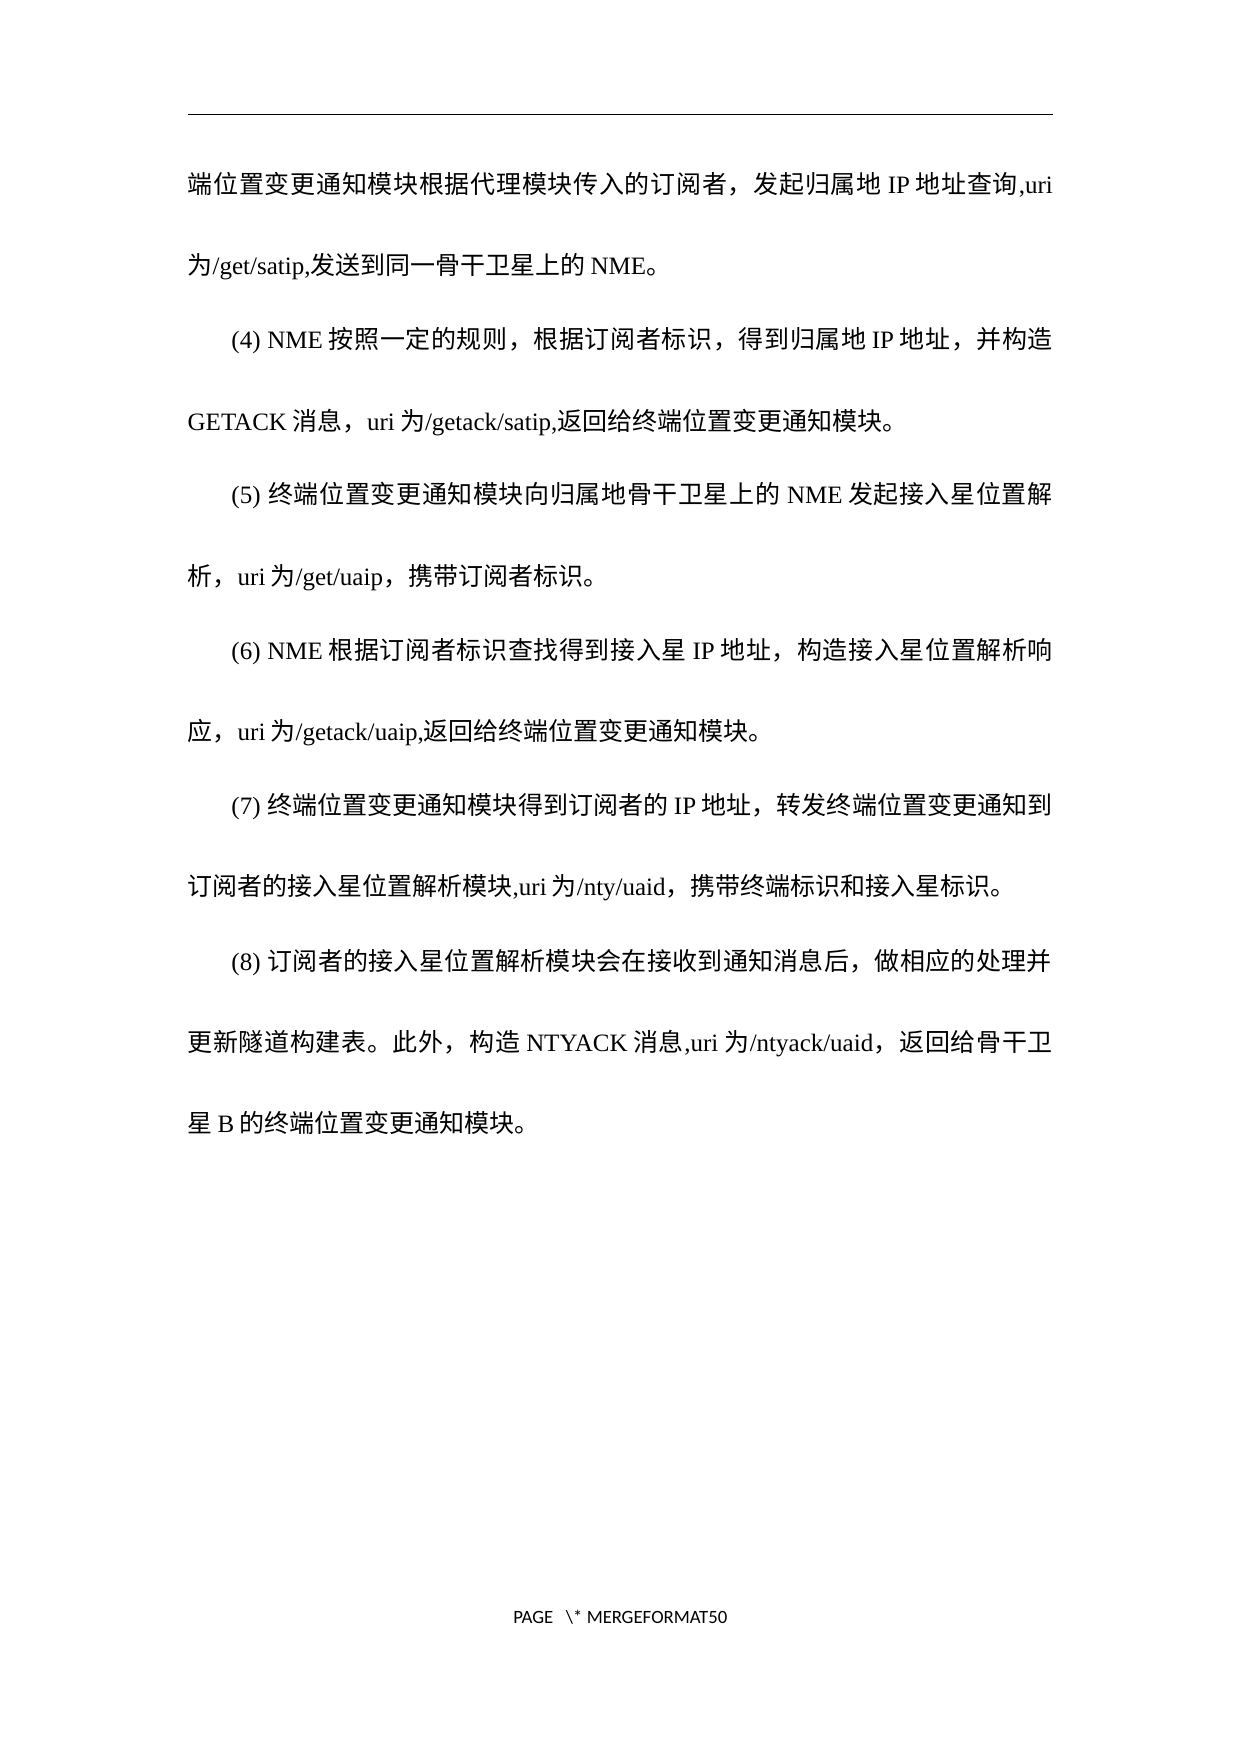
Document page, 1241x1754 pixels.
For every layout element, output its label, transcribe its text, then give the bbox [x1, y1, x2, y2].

text (5) 终端位置变更通知模块向归属地骨干卫星上的NME发起接入星位置解析，uri为/get/uaip，携带订阅者标识。 [187, 461, 1053, 607]
text (3) 代理模块根据通知消息中携带的终端标识得到终端的订阅列表。对于列表中的每一项，代理模块调用终端位置变更通知模块进行通知消息的处理。终端位置变更通知模块根据代理模块传入的订阅者，发起归属地IP地址查询,uri为/get/satip,发送到同一骨干卫星上的NME。 [187, 150, 1053, 296]
text (4) NME按照一定的规则，根据订阅者标识，得到归属地IP地址，并构造GETACK消息，uri为/getack/satip,返回给终端位置变更通知模块。 [187, 305, 1053, 452]
text (6) NME根据订阅者标识查找得到接入星IP地址，构造接入星位置解析响应，uri为/getack/uaip,返回给终端位置变更通知模块。 [187, 616, 1053, 762]
text (7) 终端位置变更通知模块得到订阅者的IP地址，转发终端位置变更通知到订阅者的接入星位置解析模块,uri为/nty/uaid，携带终端标识和接入星标识。 [187, 771, 1053, 917]
text (8) 订阅者的接入星位置解析模块会在接收到通知消息后，做相应的处理并更新隧道构建表。此外，构造NTYACK消息,uri为/ntyack/uaid，返回给骨干卫星B的终端位置变更通知模块。 [187, 927, 1053, 1154]
